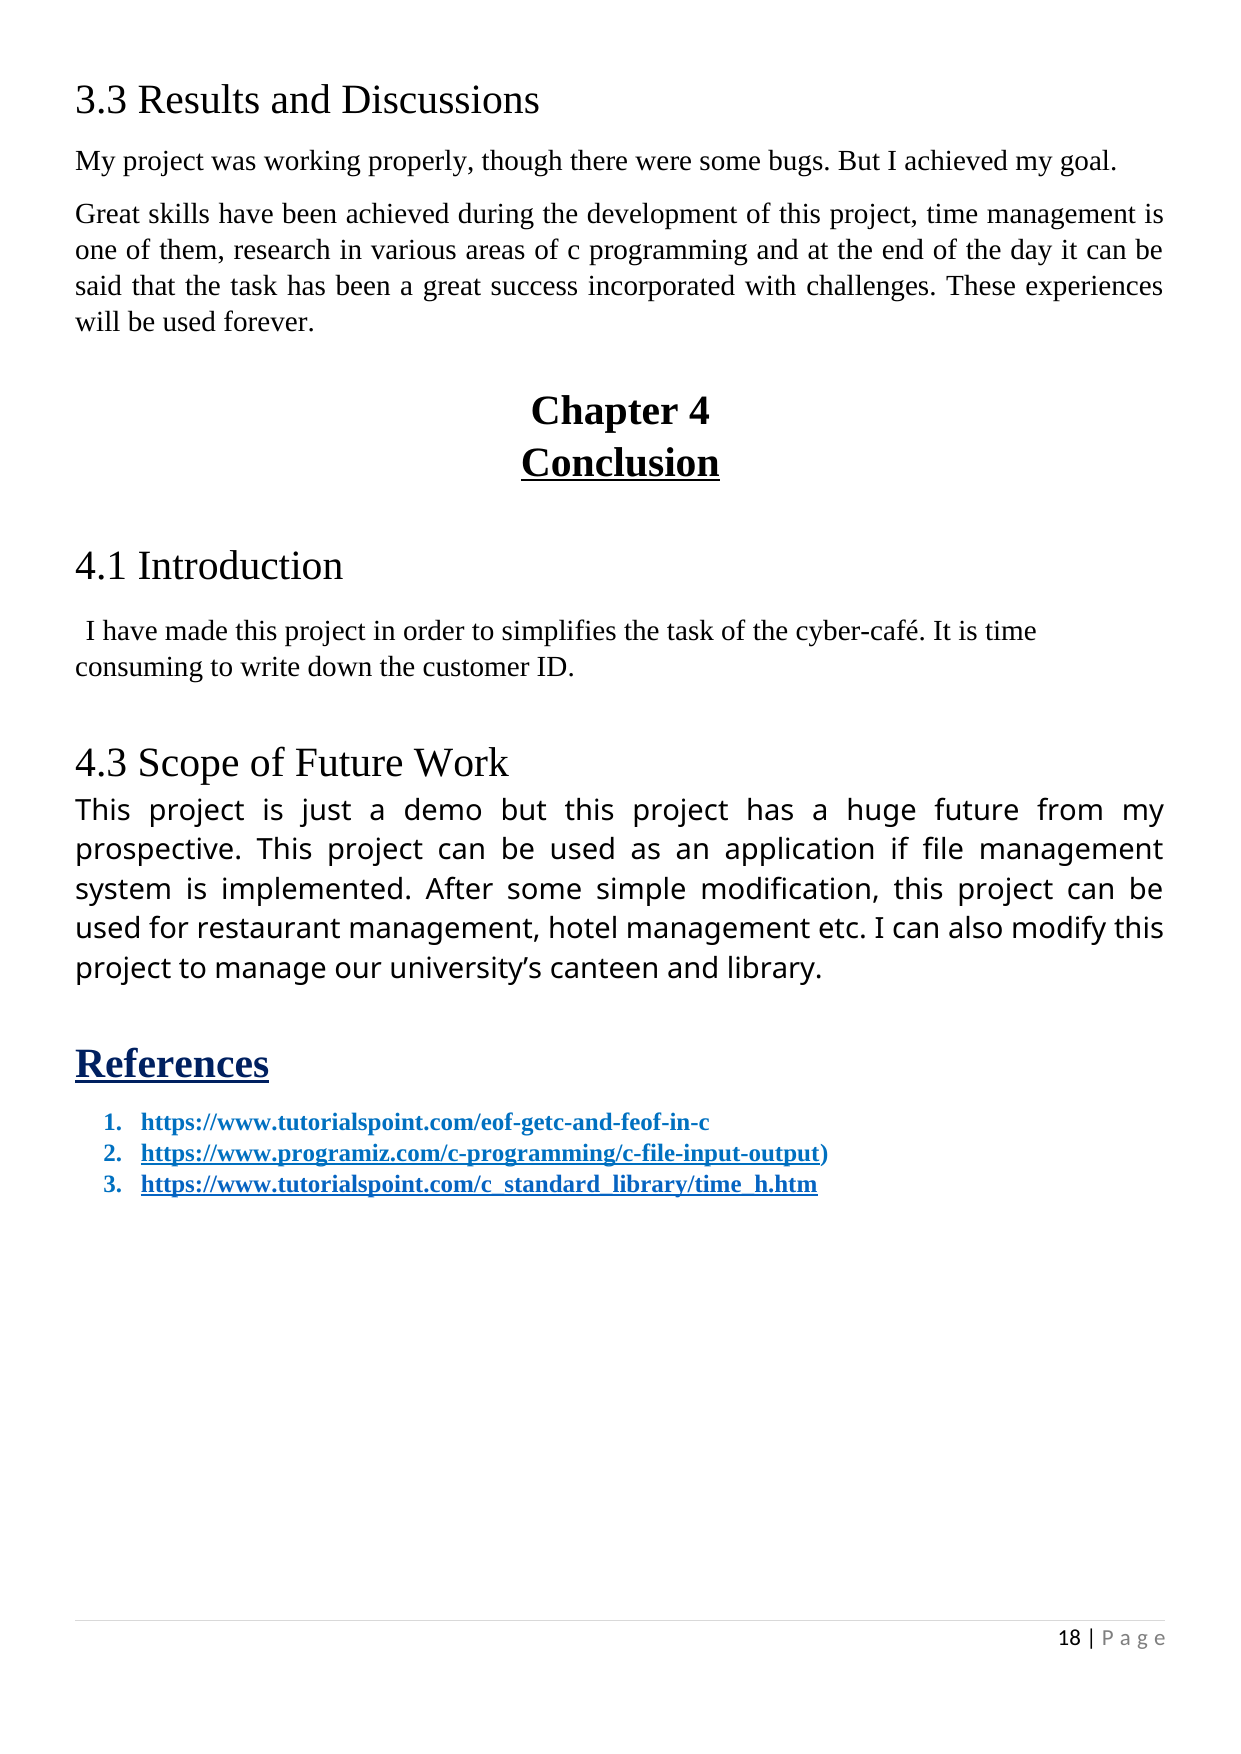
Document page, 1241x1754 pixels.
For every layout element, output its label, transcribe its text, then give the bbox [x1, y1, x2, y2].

text I have made this project in order to simplifies the task of the cyber-café. It is time consuming to write down the customer ID. [75, 613, 1165, 683]
text Conclusion [75, 437, 1165, 485]
list https://www.tutorialspoint.com/eof-getc-and-feof-in-c [103, 1107, 1165, 1136]
text 4.3 Scope of Future Work [75, 737, 1165, 785]
text Great skills have been achieved during the development of this project, time management is one of them, research in various areas of c programming and at the end of the day it can be said that the task has been a great success incorporated with challenges. These experiences will be used forever. [75, 196, 1165, 338]
text My project was working properly, though there were some bugs. But I achieved my goal. [75, 143, 1165, 177]
text This project is just a demo but this project has a huge future from my prospective. This project can be used as an application if file management system is implemented. After some simple modification, this project can be used for restaurant management, hotel management etc. I can also modify this project to manage our university’s canteen and library. [75, 789, 1165, 987]
text Chapter 4 [75, 386, 1165, 434]
text References [75, 1039, 1165, 1087]
text 3.3 Results and Discussions [75, 75, 1165, 123]
text 4.1 Introduction [75, 541, 1165, 589]
list https://www.programiz.com/c-programming/c-file-input-output) [103, 1138, 1165, 1167]
list https://www.tutorialspoint.com/c_standard_library/time_h.htm [103, 1169, 1165, 1198]
